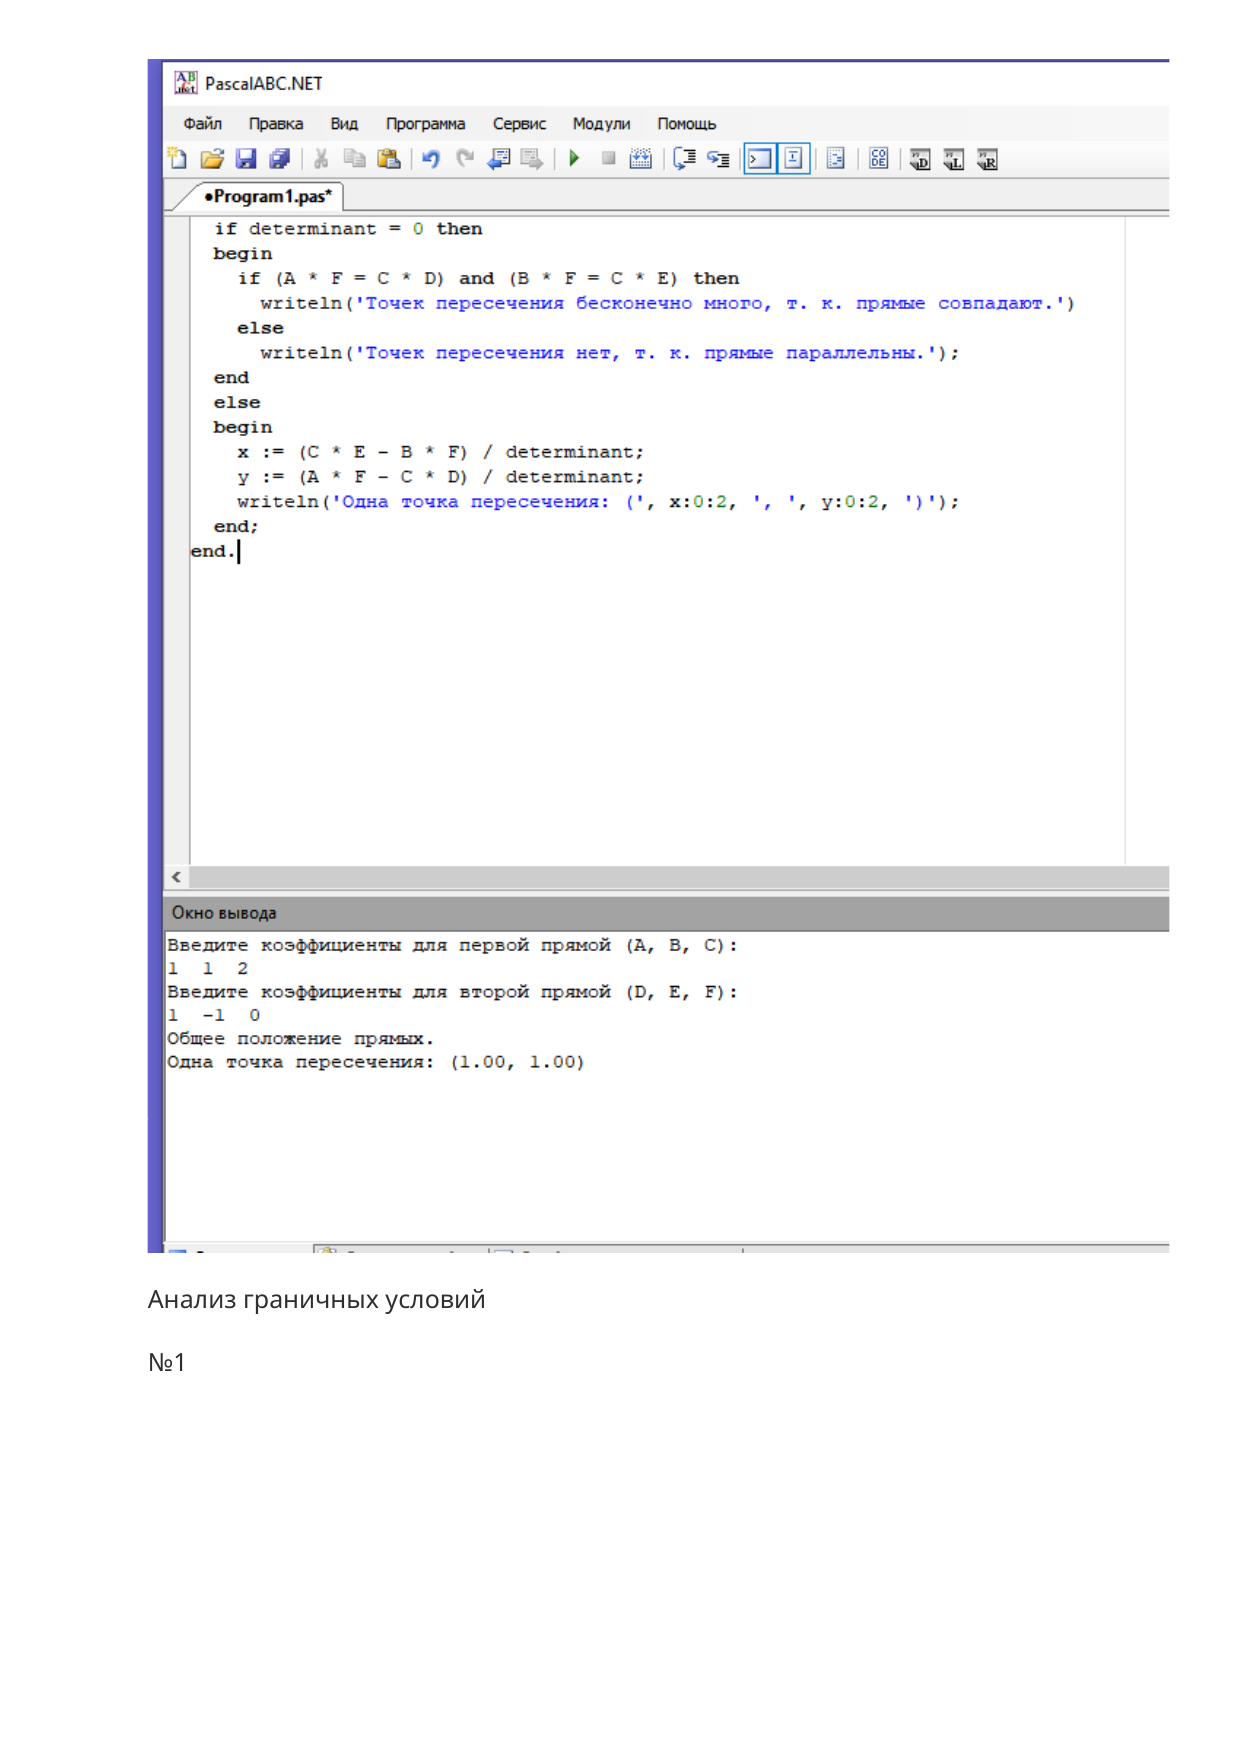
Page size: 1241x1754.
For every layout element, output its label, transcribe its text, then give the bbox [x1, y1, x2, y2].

text Анализ граничных условий [148, 1282, 1169, 1316]
text №1 [148, 1345, 1169, 1379]
picture [147, 59, 1170, 1253]
